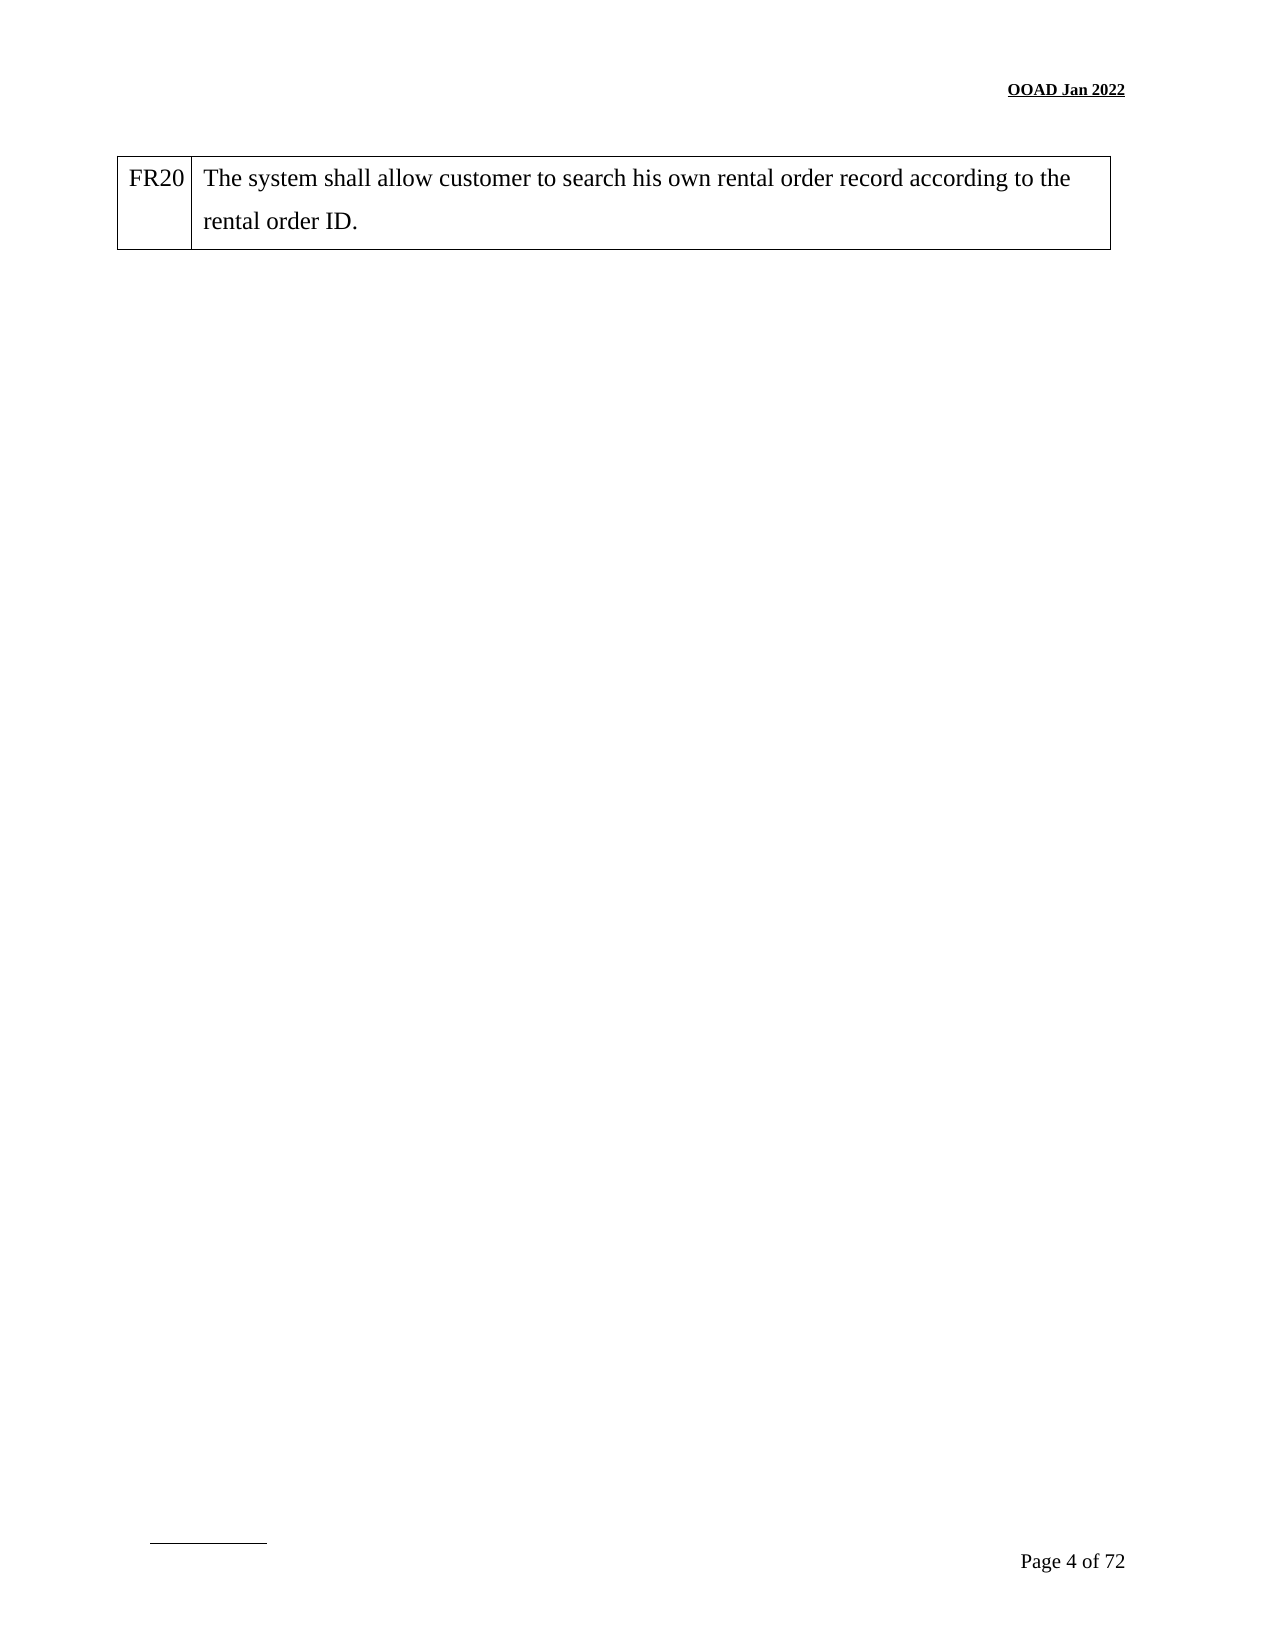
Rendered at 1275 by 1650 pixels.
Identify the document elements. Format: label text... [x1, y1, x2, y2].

table_cell FR20 [118, 157, 191, 249]
table_cell The system shall allow customer to search his own rental order record according to the rental order ID. [192, 157, 1110, 249]
